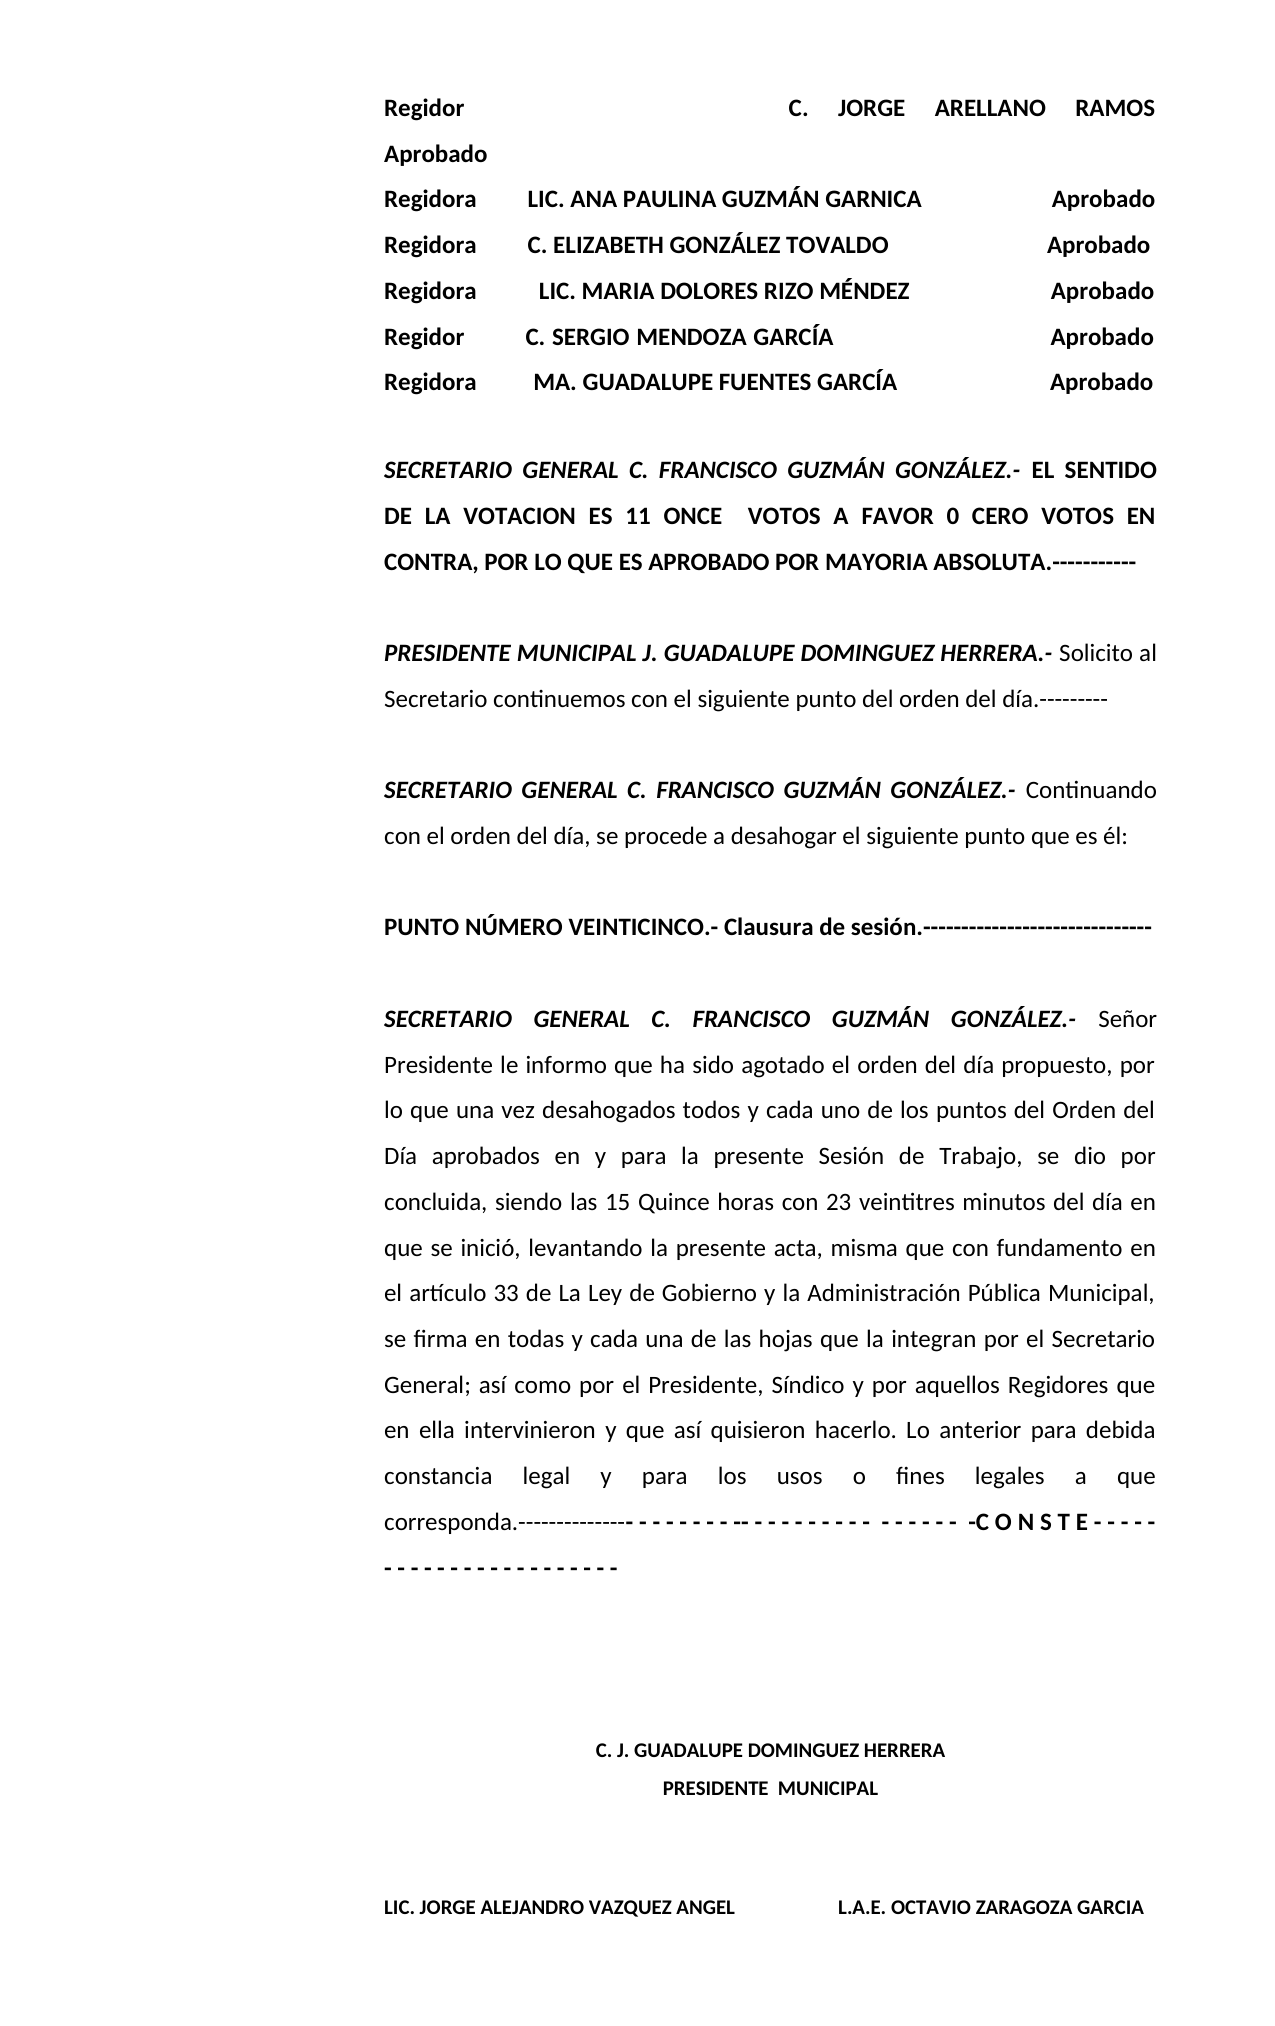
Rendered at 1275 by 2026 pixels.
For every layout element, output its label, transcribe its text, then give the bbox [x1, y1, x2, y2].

text Regidora C. ELIZABETH GONZÁLEZ TOVALDO Aprobado [384, 229, 1157, 260]
text SECRETARIO GENERAL C. FRANCISCO GUZMÁN GONZÁLEZ.- Señor Presidente le informo que ha sido agotado el orden del día propuesto, por lo que una vez desahogados todos y cada uno de los puntos del Orden del Día aprobados en y para la presente Sesión de Trabajo, se dio por concluida, siendo las 15 Quince horas con 23 veintitres minutos del día en que se inició, levantando la presente acta, misma que con fundamento en el artículo 33 de La Ley de Gobierno y la Administración Pública Municipal, se firma en todas y cada una de las hojas que la integran por el Secretario General; así como por el Presidente, Síndico y por aquellos Regidores que en ella intervinieron y que así quisieron hacerlo. Lo anterior para debida constancia legal y para los usos o fines legales a que corresponda.--------------- - - - - - - - -- - - - - - - - - - - - - - - - -C O N S T E - - - - - - - - - - - - - - - - - - - - - - - [384, 1003, 1157, 1582]
text Regidor C. SERGIO MENDOZA GARCÍA Aprobado Regidora MA. GUADALUPE FUENTES GARCÍA Aprobado [384, 321, 1157, 397]
text PRESIDENTE MUNICIPAL [384, 1776, 1157, 1801]
list SECRETARIO GENERAL C. FRANCISCO GUZMÁN GONZÁLEZ.- EL SENTIDO DE LA VOTACION ES 11 ONCE VOTOS A FAVOR 0 CERO VOTOS EN CONTRA, POR LO QUE ES APROBADO POR MAYORIA ABSOLUTA.----------- [384, 454, 1157, 576]
text PUNTO NÚMERO VEINTICINCO.- Clausura de sesión.------------------------------ [384, 912, 1157, 942]
text C. J. GUADALUPE DOMINGUEZ HERRERA [384, 1737, 1157, 1763]
text Regidora LIC. MARIA DOLORES RIZO MÉNDEZ Aprobado [384, 275, 1157, 306]
text SECRETARIO GENERAL C. FRANCISCO GUZMÁN GONZÁLEZ.- Continuando con el orden del día, se procede a desahogar el siguiente punto que es él: [384, 774, 1157, 851]
text LIC. JORGE ALEJANDRO VAZQUEZ ANGEL L.A.E. OCTAVIO ZARAGOZA GARCIA [384, 1894, 1157, 1919]
text PRESIDENTE MUNICIPAL J. GUADALUPE DOMINGUEZ HERRERA.- Solicito al Secretario continuemos con el siguiente punto del orden del día.--------- [384, 637, 1157, 713]
text Regidora LIC. ANA PAULINA GUZMÁN GARNICA Aprobado [384, 184, 1157, 214]
text Regidor C. JORGE ARELLANO RAMOS Aprobado [384, 92, 1157, 168]
